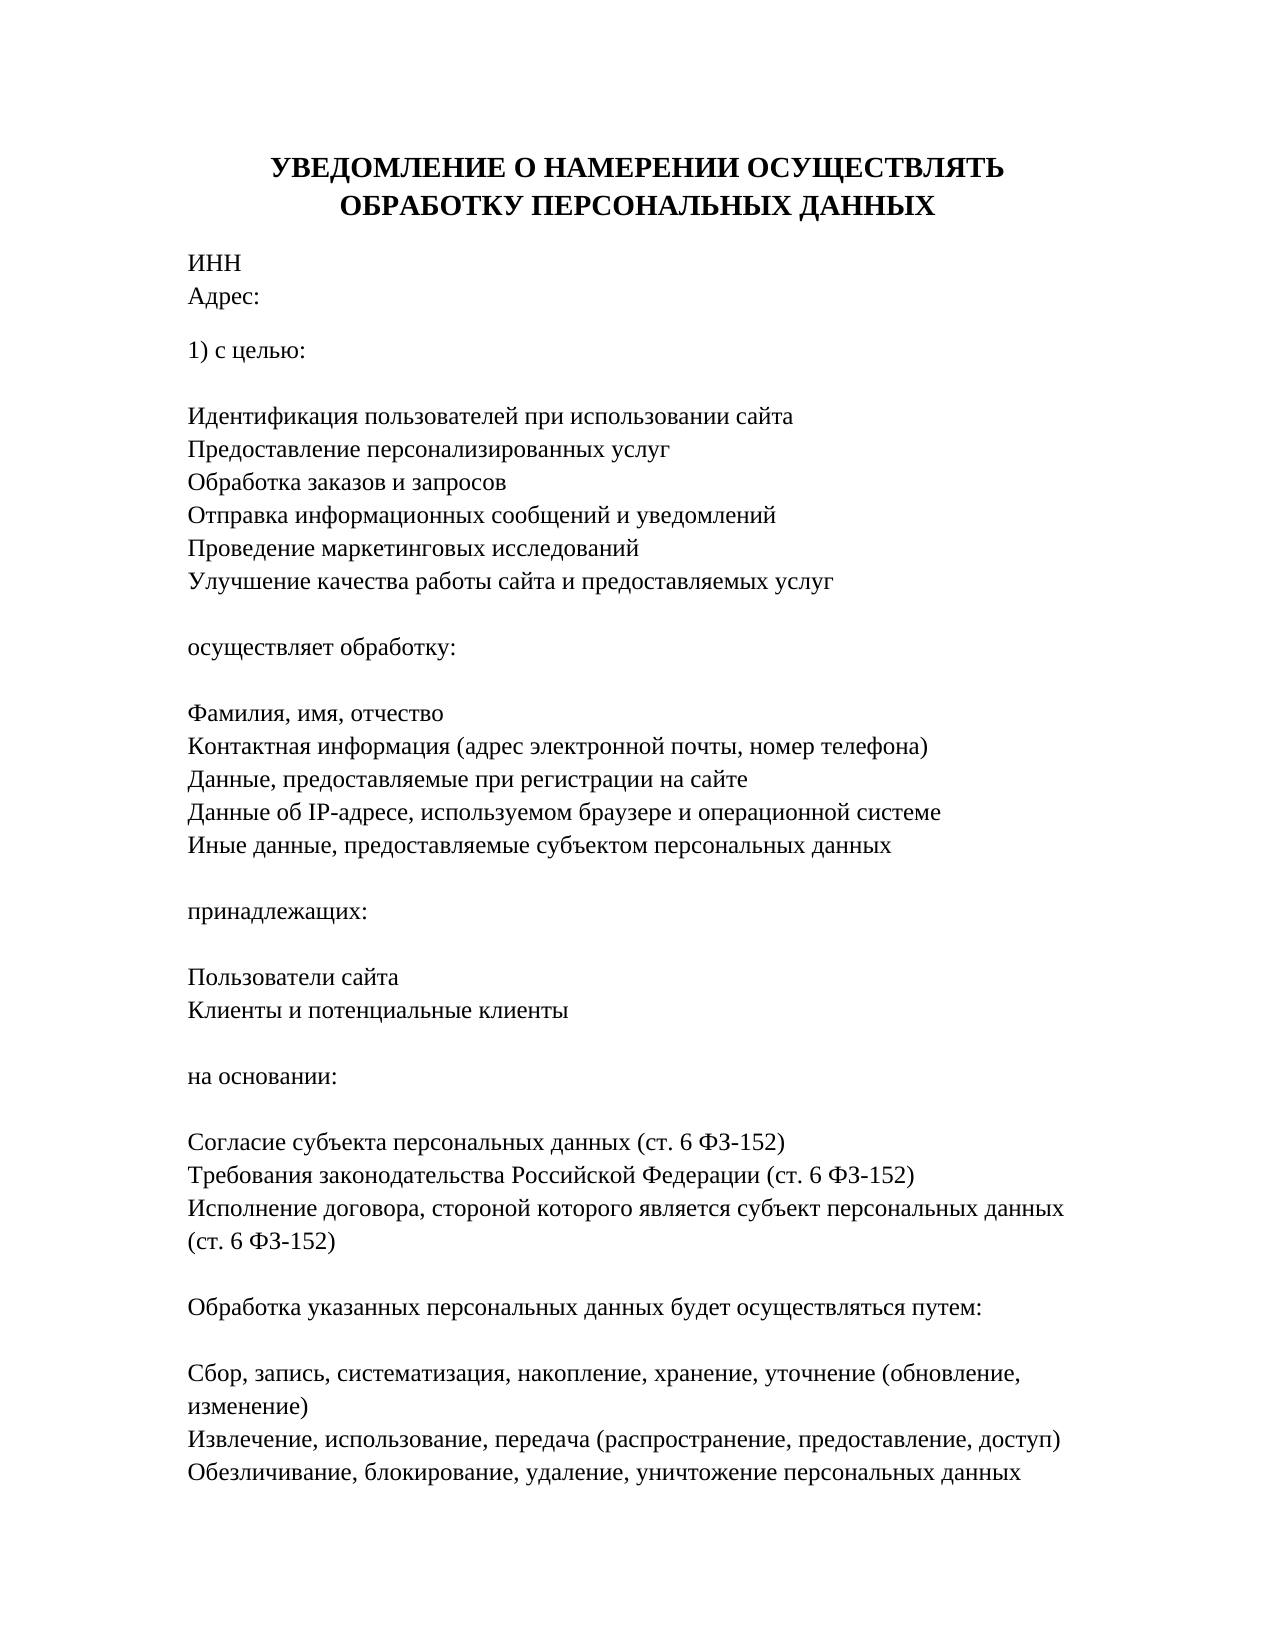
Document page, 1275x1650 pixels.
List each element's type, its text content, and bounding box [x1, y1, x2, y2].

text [187, 335, 1087, 1486]
text ИНН Адрес: [187, 248, 1087, 310]
text УВЕДОМЛЕНИЕ О НАМЕРЕНИИ ОСУЩЕСТВЛЯТЬ ОБРАБОТКУ ПЕРСОНАЛЬНЫХ ДАННЫХ [187, 150, 1087, 222]
